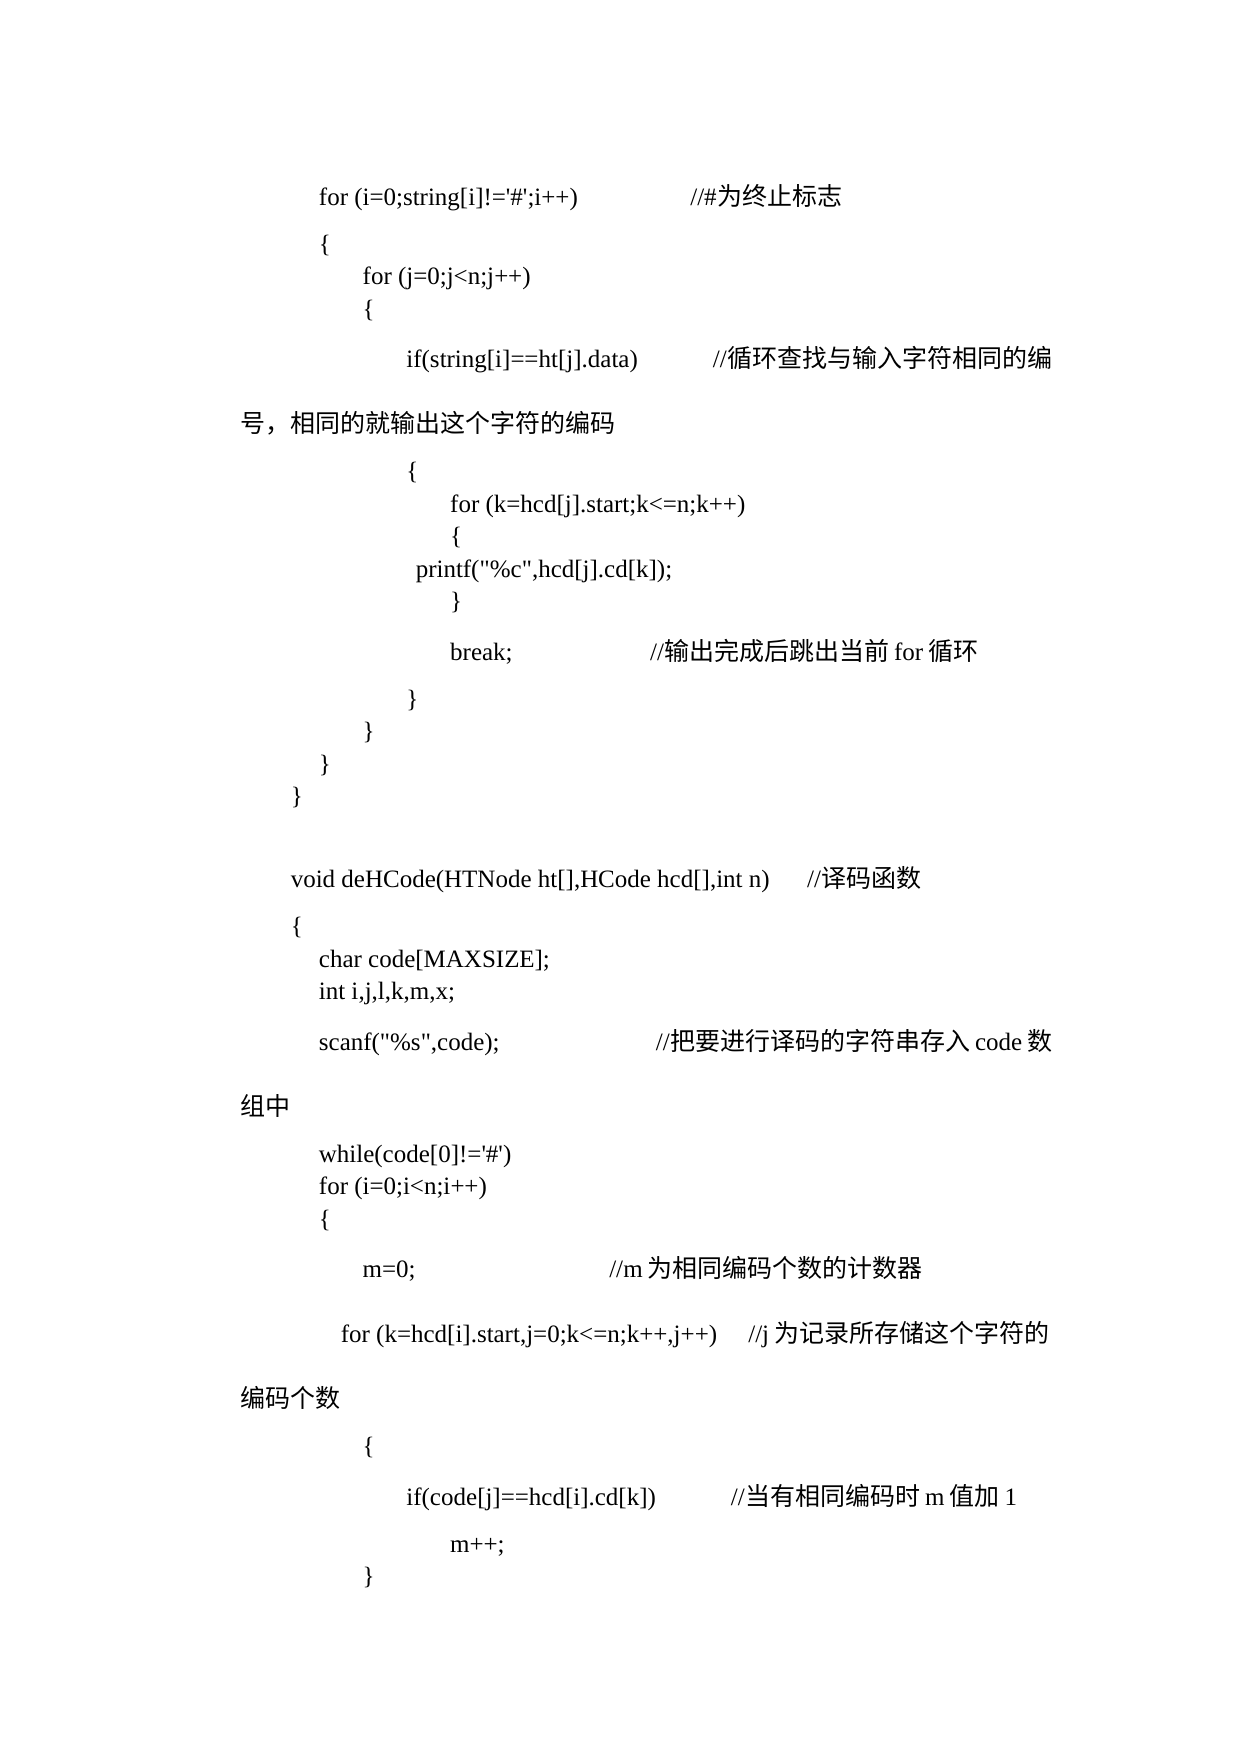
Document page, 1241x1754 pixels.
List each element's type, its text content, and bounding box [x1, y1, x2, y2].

list while(code[0]!='#') [241, 1137, 1053, 1169]
list } [241, 584, 1053, 617]
list scanf("%s",code); //把要进行译码的字符串存入code数组中 [241, 1007, 1053, 1137]
list } [241, 1559, 1053, 1592]
list void deHCode(HTNode ht[],HCode hcd[],int n) //译码函数 [241, 844, 1053, 909]
list { [241, 909, 1053, 942]
list for (k=hcd[i].start,j=0;k<=n;k++,j++) //j为记录所存储这个字符的编码个数 [241, 1299, 1053, 1429]
list { [241, 227, 1053, 259]
list for (i=0;i<n;i++) [241, 1169, 1053, 1202]
list } [241, 747, 1053, 779]
list { [241, 519, 1053, 552]
list break; //输出完成后跳出当前for循环 [241, 617, 1053, 682]
list { [241, 454, 1053, 487]
list if(code[j]==hcd[i].cd[k]) //当有相同编码时m值加1 [241, 1462, 1053, 1527]
list } [241, 682, 1053, 714]
list m=0; //m为相同编码个数的计数器 [241, 1234, 1053, 1299]
list { [241, 292, 1053, 324]
list char code[MAXSIZE]; [241, 942, 1053, 974]
list printf("%c",hcd[j].cd[k]); [241, 552, 1053, 584]
list } [241, 714, 1053, 747]
list for (k=hcd[j].start;k<=n;k++) [241, 487, 1053, 519]
list { [241, 1429, 1053, 1462]
list { [241, 1202, 1053, 1234]
list m++; [241, 1527, 1053, 1559]
list for (j=0;j<n;j++) [241, 259, 1053, 292]
list } [241, 779, 1053, 812]
list if(string[i]==ht[j].data) //循环查找与输入字符相同的编号，相同的就输出这个字符的编码 [241, 324, 1053, 454]
list for (i=0;string[i]!='#';i++) //#为终止标志 [241, 162, 1053, 227]
list int i,j,l,k,m,x; [241, 974, 1053, 1007]
